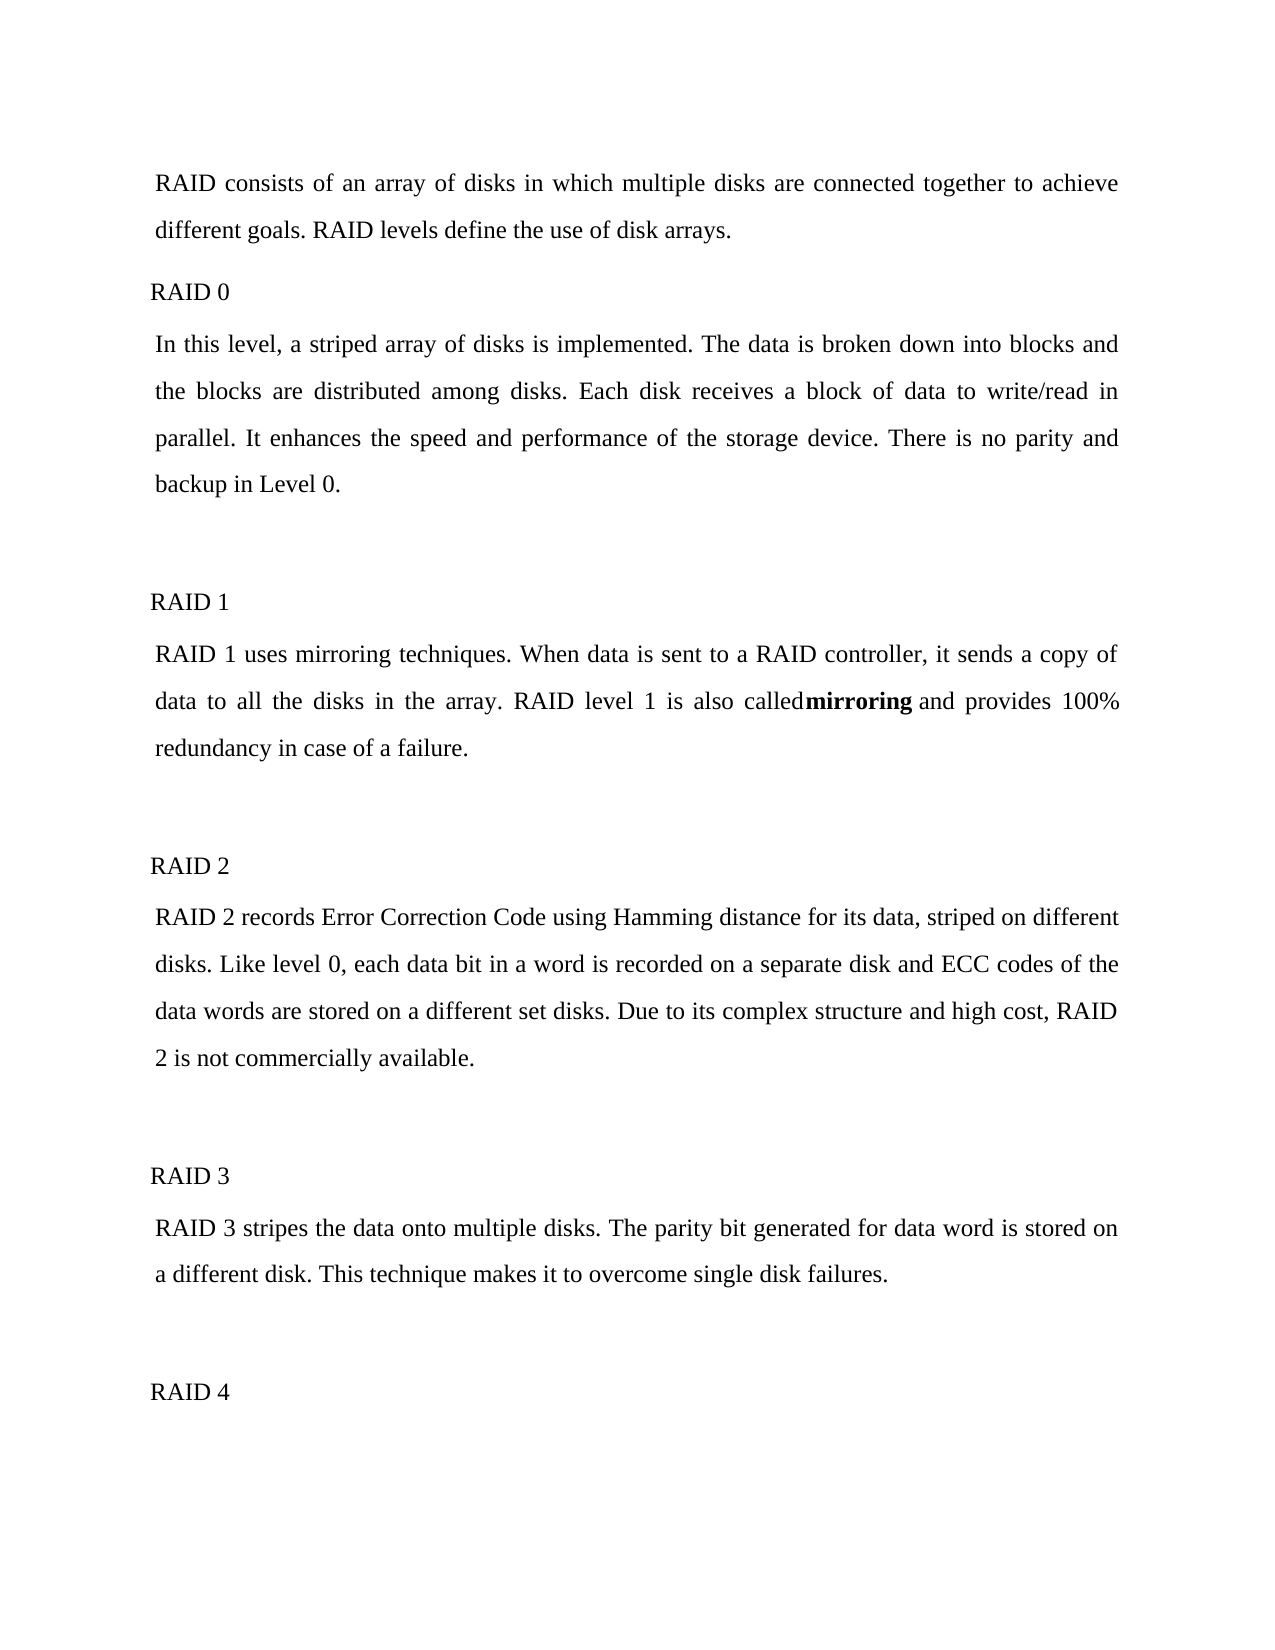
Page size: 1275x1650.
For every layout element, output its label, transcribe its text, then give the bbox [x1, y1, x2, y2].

text In this level, a striped array of disks is implemented. The data is broken down into blocks and the blocks are distributed among disks. Each disk receives a block of data to write/read in parallel. It enhances the speed and performance of the storage device. There is no parity and backup in Level 0. [155, 311, 1120, 498]
text RAID 0 [150, 268, 1120, 306]
text RAID 4 [150, 1369, 1120, 1406]
text RAID 3 stripes the data onto multiple disks. The parity bit generated for data word is stored on a different disk. This technique makes it to overcome single disk failures. [155, 1194, 1120, 1288]
text RAID 3 [150, 1152, 1120, 1189]
text RAID 1 [150, 579, 1120, 616]
text RAID 2 [150, 842, 1120, 879]
text RAID 1 uses mirroring techniques. When data is sent to a RAID controller, it sends a copy of data to all the disks in the array. RAID level 1 is also calledmirroring and provides 100% redundancy in case of a failure. [155, 621, 1120, 761]
text RAID 2 records Error Correction Code using Hamming distance for its data, striped on different disks. Like level 0, each data bit in a word is recorded on a separate disk and ECC codes of the data words are stored on a different set disks. Due to its complex structure and high cost, RAID 2 is not commercially available. [155, 884, 1120, 1072]
text RAID consists of an array of disks in which multiple disks are connected together to achieve different goals. RAID levels define the use of disk arrays. [155, 150, 1120, 243]
